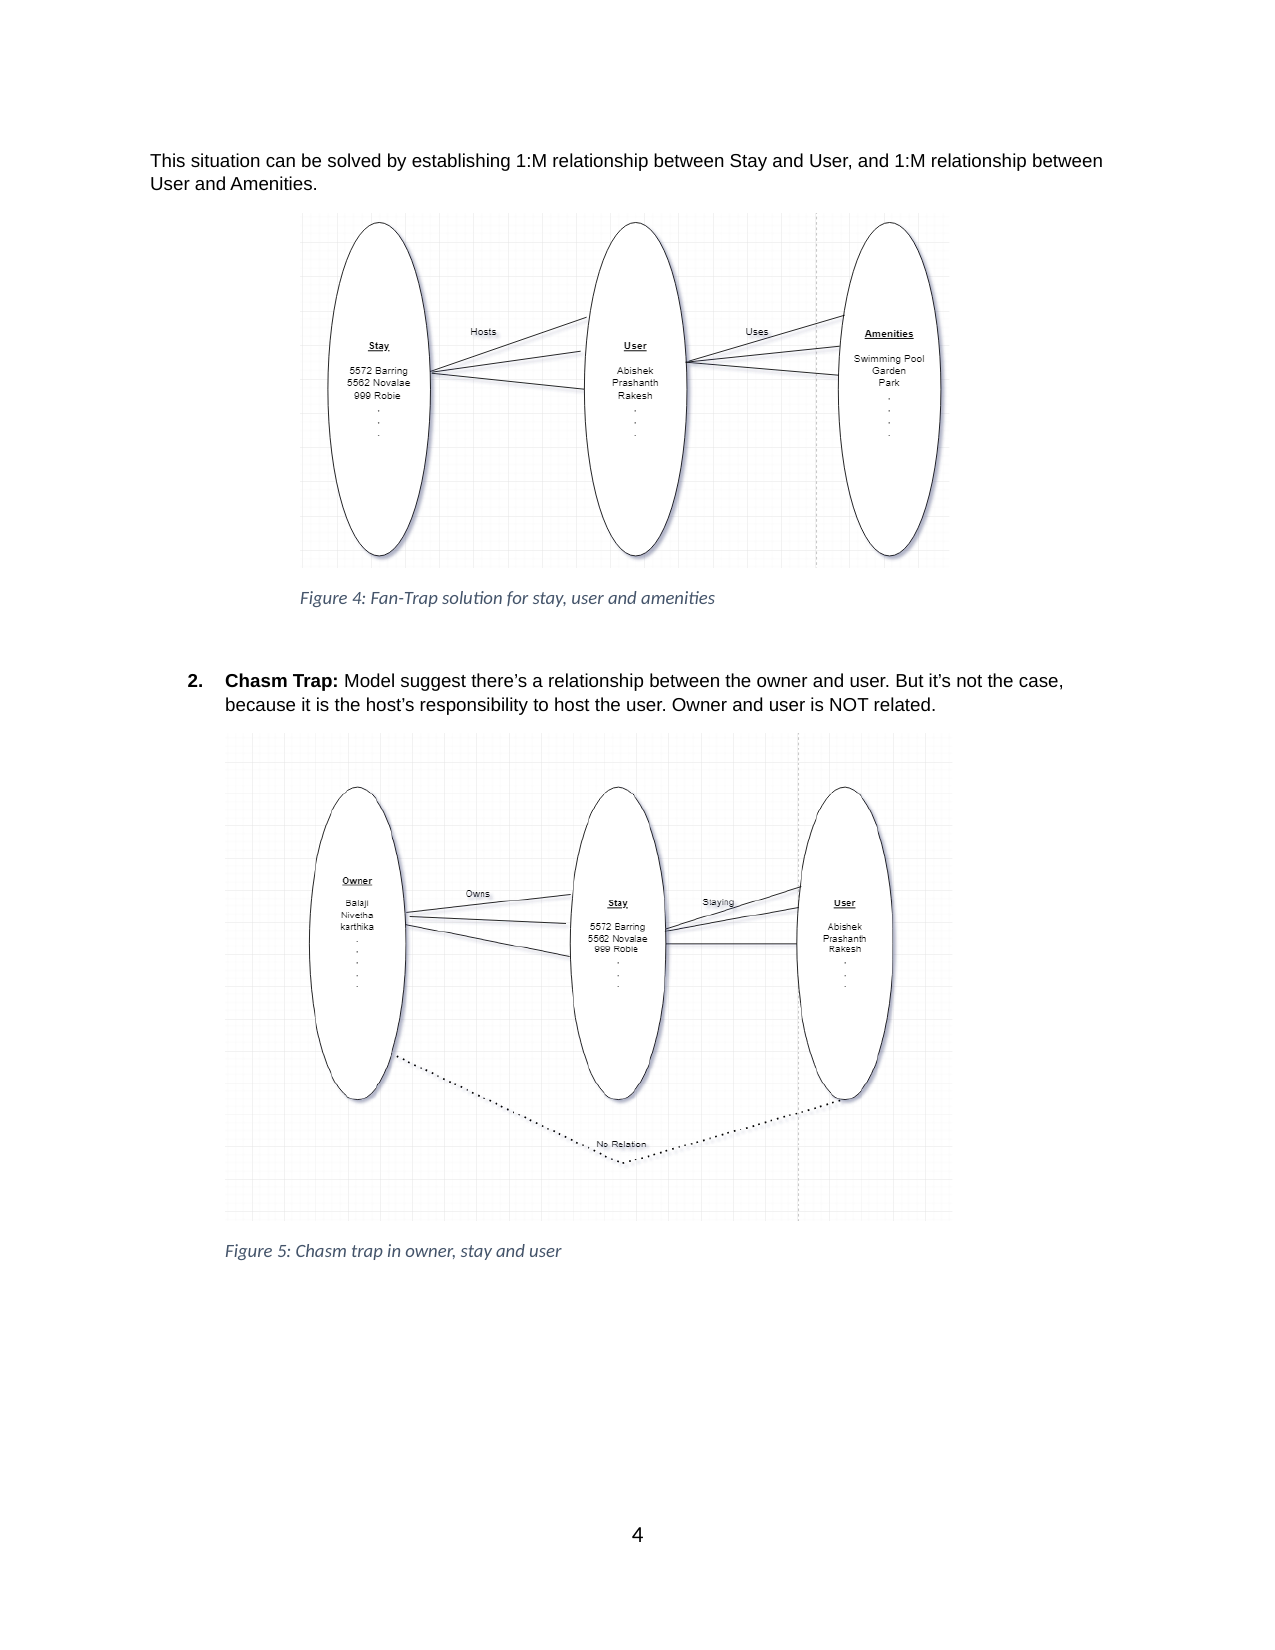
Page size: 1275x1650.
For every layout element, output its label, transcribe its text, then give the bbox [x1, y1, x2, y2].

picture [300, 213, 950, 568]
list Chasm Trap: Model suggest there’s a relationship between the owner and user. But it’s not the case, because it is the host’s responsibility to host the user. Owner and user is NOT related. [187, 670, 1125, 715]
picture [225, 733, 953, 1221]
text This situation can be solved by establishing 1:M relationship between Stay and User, and 1:M relationship between User and Amenities. [150, 150, 1125, 195]
